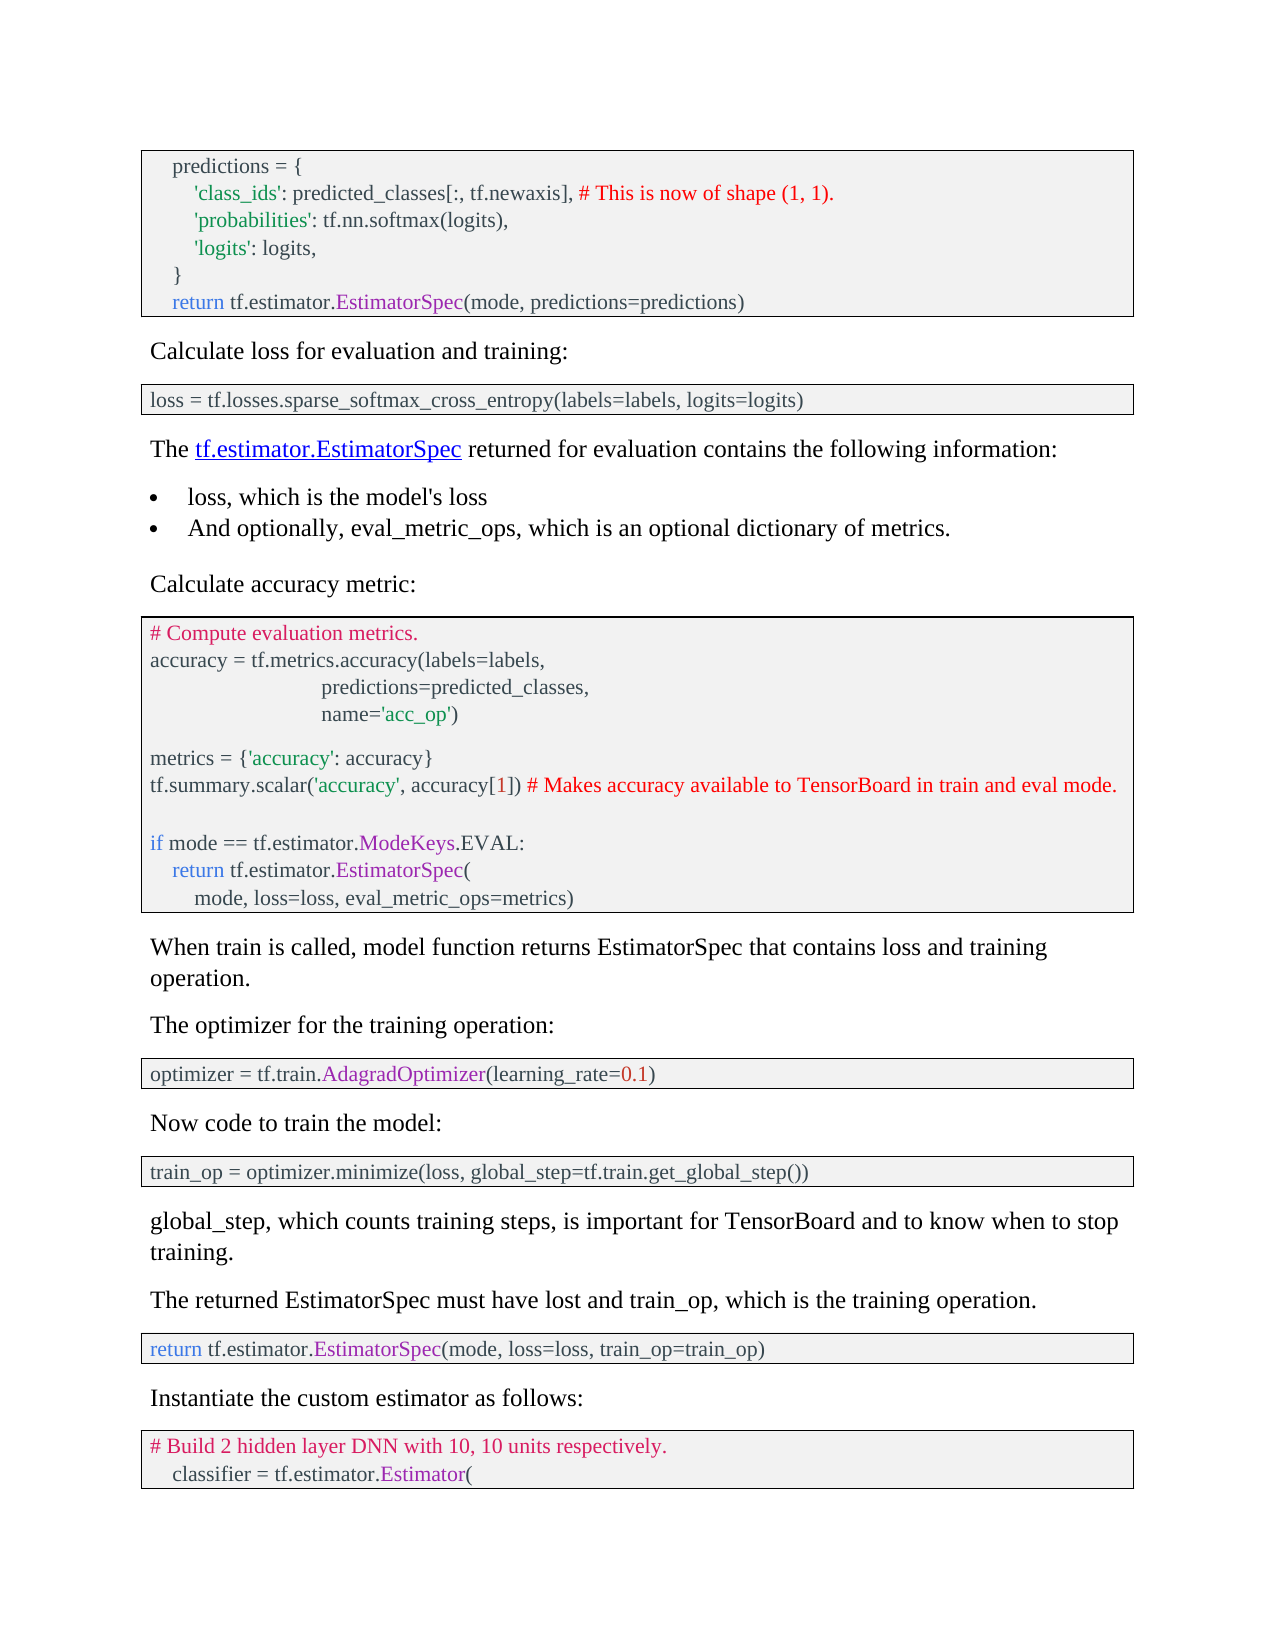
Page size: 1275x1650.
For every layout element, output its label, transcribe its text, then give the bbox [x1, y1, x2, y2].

text The returned EstimatorSpec must have lost and train_op, which is the training operation. [150, 1285, 1125, 1313]
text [142, 151, 1133, 316]
text metrics = {'accuracy': accuracy} tf.summary.scalar('accuracy', accuracy[1]) # Makes accuracy available to TensorBoard in train and eval mode. if mode == tf.estimator.ModeKeys.EVAL: return tf.estimator.EstimatorSpec( mode, loss=loss, eval_metric_ops=metrics) [142, 742, 1133, 912]
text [142, 1431, 1133, 1488]
text loss = tf.losses.sparse_softmax_cross_entropy(labels=labels, logits=logits) [142, 385, 1133, 414]
text Instantiate the custom estimator as follows: [150, 1383, 1125, 1411]
text return tf.estimator.EstimatorSpec(mode, loss=loss, train_op=train_op) [142, 1334, 1133, 1363]
text train_op = optimizer.minimize(loss, global_step=tf.train.get_global_step()) [142, 1157, 1133, 1186]
list And optionally, eval_metric_ops, which is an optional dictionary of metrics. [150, 513, 1125, 541]
text optimizer = tf.train.AdagradOptimizer(learning_rate=0.1) [142, 1059, 1133, 1088]
text Calculate accuracy metric: [150, 569, 1125, 597]
text global_step, which counts training steps, is important for TensorBoard and to know when to stop training. [150, 1206, 1125, 1266]
text The optimizer for the training operation: [150, 1010, 1125, 1039]
text Now code to train the model: [150, 1108, 1125, 1137]
text The tf.estimator.EstimatorSpec returned for evaluation contains the following information: [150, 434, 1125, 463]
text When train is called, model function returns EstimatorSpec that contains loss and training operation. [150, 932, 1125, 991]
text Calculate loss for evaluation and training: [150, 336, 1125, 365]
list loss, which is the model's loss [150, 482, 1125, 510]
text # Compute evaluation metrics. accuracy = tf.metrics.accuracy(labels=labels, predictions=predicted_classes, name='acc_op') [142, 618, 1133, 726]
